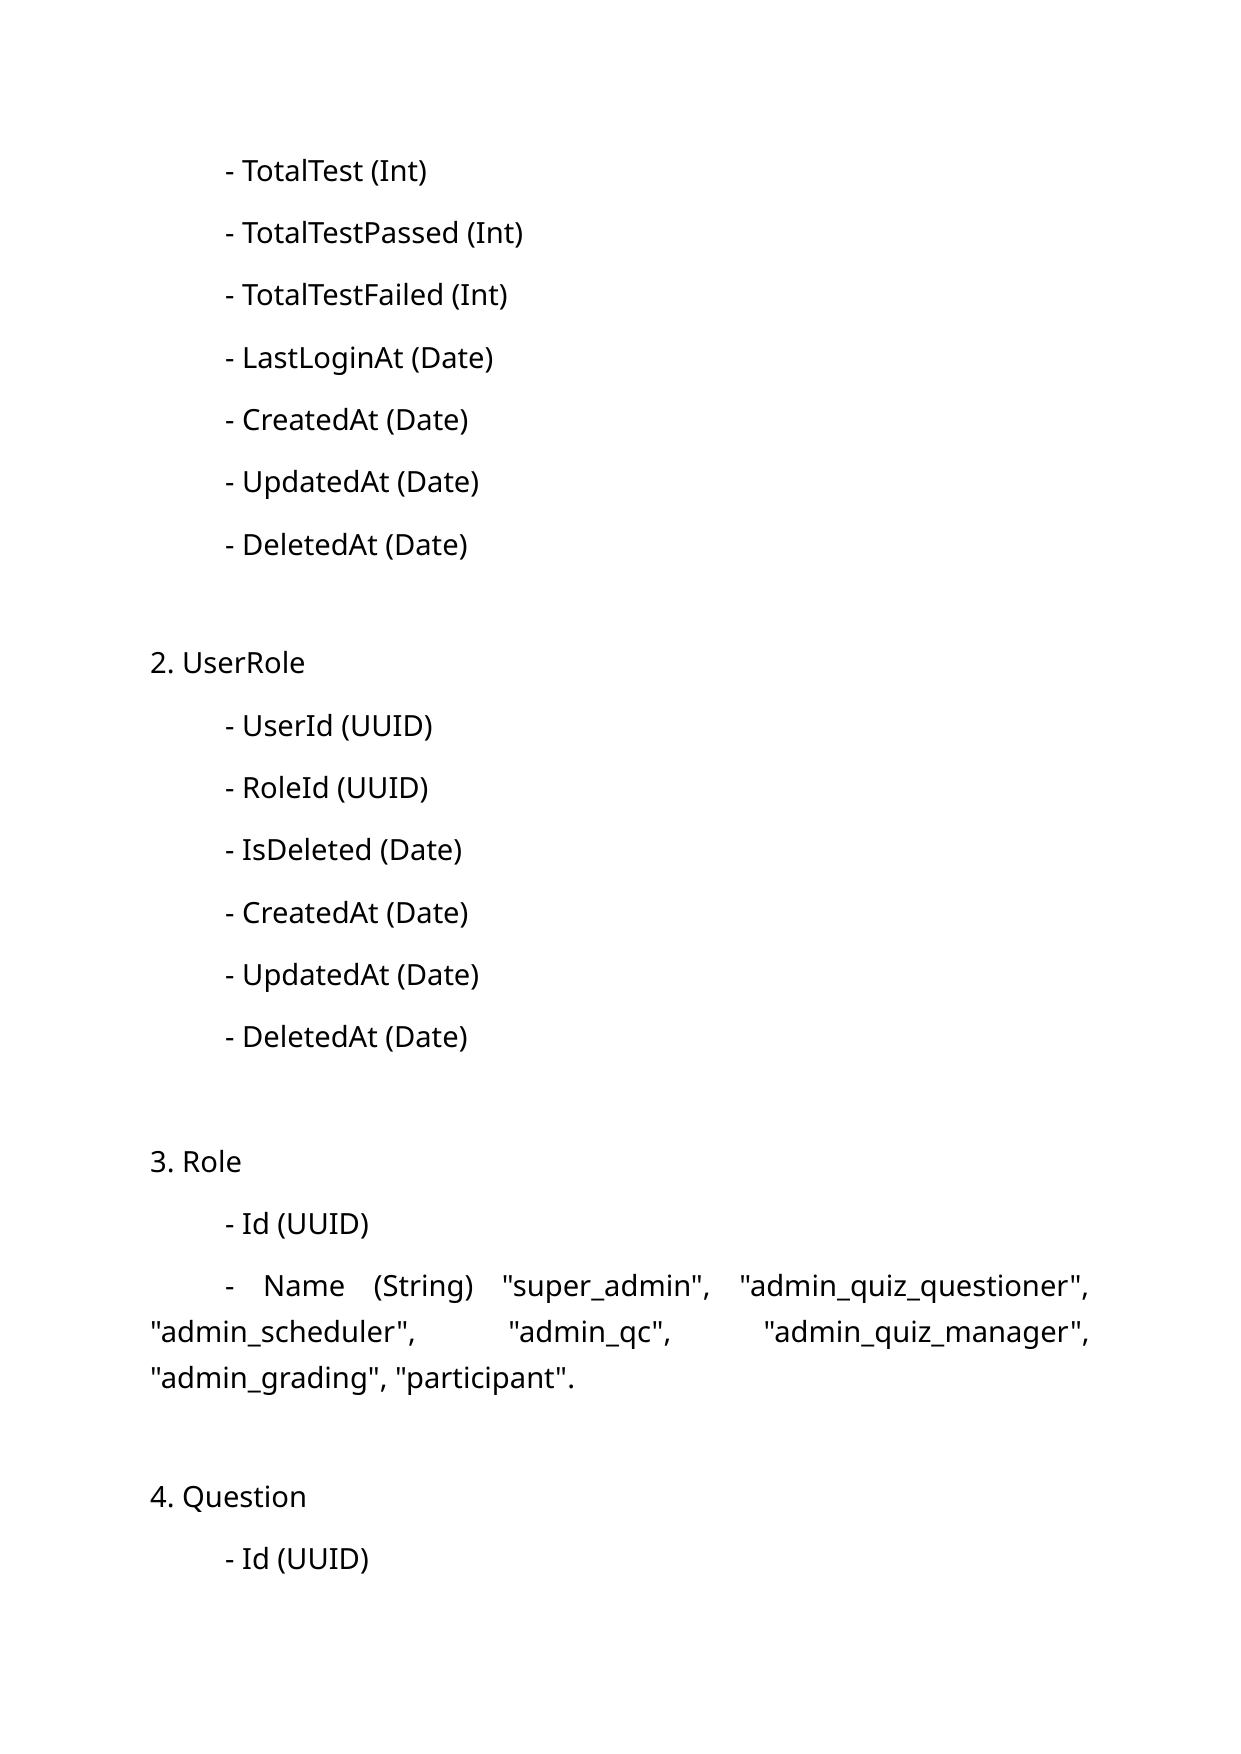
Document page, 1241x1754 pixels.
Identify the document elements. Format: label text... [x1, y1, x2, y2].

text - Name (String) "super_admin", "admin_quiz_questioner", "admin_scheduler", "admin_qc", "admin_quiz_manager", "admin_grading", "participant". [150, 1266, 1090, 1397]
text - UpdatedAt (Date) [150, 461, 1090, 501]
text - Id (UUID) [150, 1203, 1090, 1243]
text - CreatedAt (Date) [150, 892, 1090, 932]
text - RoleId (UUID) [150, 767, 1090, 807]
text - Id (UUID) [150, 1538, 1090, 1578]
text 3. Role [150, 1141, 1090, 1181]
text - DeletedAt (Date) [150, 524, 1090, 563]
text - DeletedAt (Date) [150, 1016, 1090, 1056]
text - TotalTestPassed (Int) [150, 212, 1090, 252]
text - TotalTest (Int) [150, 150, 1090, 190]
text - TotalTestFailed (Int) [150, 274, 1090, 314]
text - CreatedAt (Date) [150, 399, 1090, 439]
text - UserId (UUID) [150, 705, 1090, 745]
text - UpdatedAt (Date) [150, 954, 1090, 994]
text 4. Question [150, 1476, 1090, 1516]
text - LastLoginAt (Date) [150, 337, 1090, 377]
text - IsDeleted (Date) [150, 829, 1090, 869]
text 2. UserRole [150, 643, 1090, 682]
